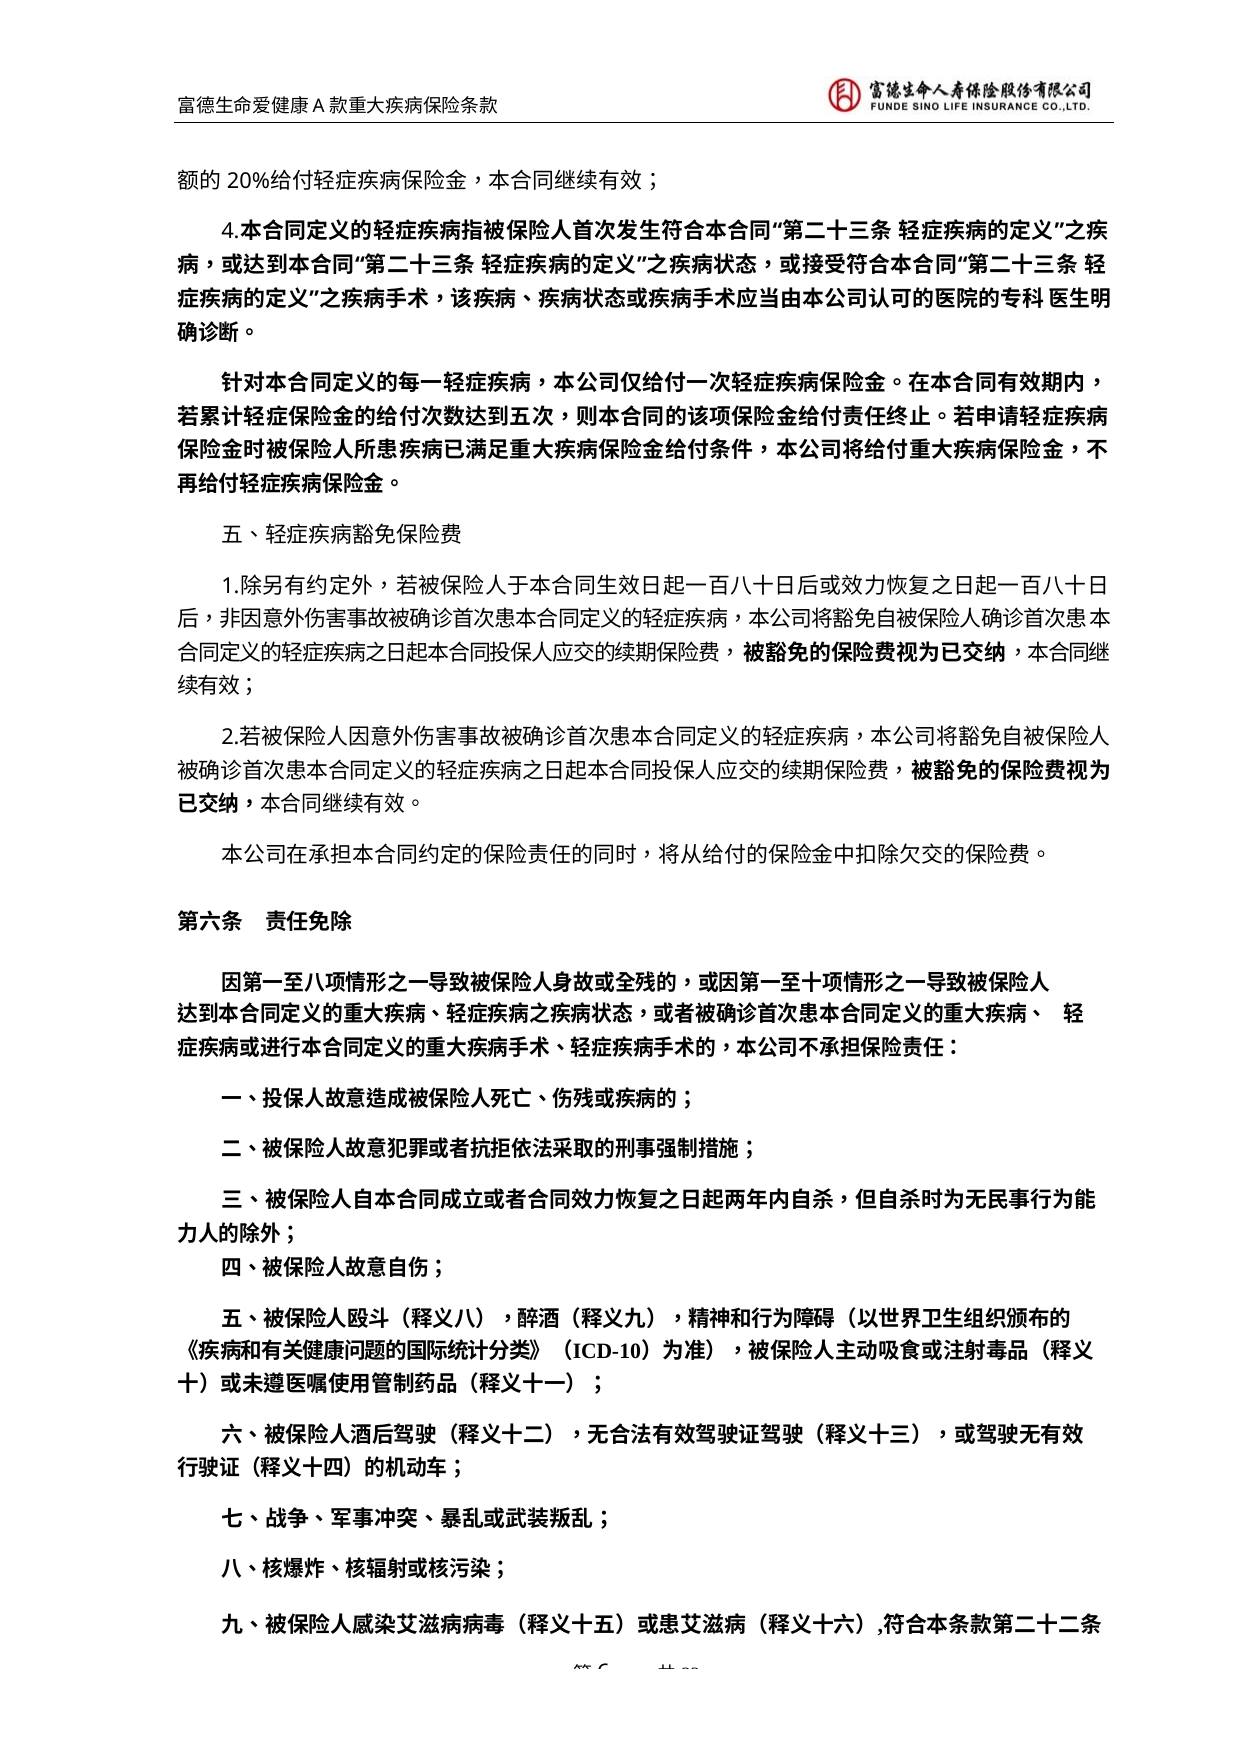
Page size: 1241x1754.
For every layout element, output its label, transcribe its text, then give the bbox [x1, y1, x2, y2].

text 四、被保险人故意自伤； [221, 1252, 1132, 1282]
subtitle 因第一至八项情形之一导致被保险人身故或全残的，或因第一至十项情形之一导致被保险人 [221, 974, 1132, 994]
text 五、被保险人殴斗（释义八），醉酒（释义九），精神和行为障碍（以世界卫生组织颁布的《疾病和有关健康问题的国际统计分类》（ICD-10）为准），被保险人主动吸食或注射毒品（释义十）或未遵医嘱使用管制药品（释义十一）； [177, 1303, 1111, 1398]
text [177, 1609, 1122, 1639]
text 五、轻症疾病豁免保险费 [221, 519, 1132, 549]
text 1.除另有约定外，若被保险人于本合同生效日起一百八十日后或效力恢复之日起一百八十日后，非因意外伤害事故被确诊首次患本合同定义的轻症疾病，本公司将豁免自被保险人确诊首次患本合同定义的轻症疾病之日起本合同投保人应交的续期保险费，被豁免的保险费视为已交纳，本合同继续有效； [177, 569, 1111, 700]
text 三、被保险人自本合同成立或者合同效力恢复之日起两年内自杀，但自杀时为无民事行为能力人的除外； [177, 1184, 1100, 1247]
subtitle 4.本合同定义的轻症疾病指被保险人首次发生符合本合同“第二十三条 轻症疾病的定义”之疾病，或达到本合同“第二十三条 轻症疾病的定义”之疾病状态，或接受符合本合同“第二十三条 轻症疾病的定义”之疾病手术，该疾病、疾病状态或疾病手术应当由本公司认可的医院的专科医生明确诊断。 [177, 216, 1111, 346]
text 七、战争、军事冲突、暴乱或武装叛乱； 八、核爆炸、核辐射或核污染； [221, 1503, 617, 1583]
picture [824, 76, 1092, 115]
text 2.若被保险人因意外伤害事故被确诊首次患本合同定义的轻症疾病，本公司将豁免自被保险人被确诊首次患本合同定义的轻症疾病之日起本合同投保人应交的续期保险费，被豁免的保险费视为已交纳，本合同继续有效。 [177, 721, 1111, 818]
text 六、被保险人酒后驾驶（释义十二），无合法有效驾驶证驾驶（释义十三），或驾驶无有效行驶证（释义十四）的机动车； [177, 1418, 1100, 1482]
text 针对本合同定义的每一轻症疾病，本公司仅给付一次轻症疾病保险金。在本合同有效期内， 若累计轻症保险金的给付次数达到五次，则本合同的该项保险金给付责任终止。若申请轻症疾病保险金时被保险人所患疾病已满足重大疾病保险金给付条件，本公司将给付重大疾病保险金，不再给付轻症疾病保险金。 [177, 367, 1111, 498]
text 额的 20%给付轻症疾病保险金，本合同继续有效； [177, 165, 1132, 194]
text 达到本合同定义的重大疾病、轻症疾病之疾病状态，或者被确诊首次患本合同定义的重大疾病、 轻症疾病或进行本合同定义的重大疾病手术、轻症疾病手术的，本公司不承担保险责任： [177, 998, 1099, 1062]
text 本公司在承担本合同约定的保险责任的同时，将从给付的保险金中扣除欠交的保险费。第六条 责任免除 [177, 839, 1053, 936]
text 二、被保险人故意犯罪或者抗拒依法采取的刑事强制措施； [221, 1133, 1132, 1163]
text 一、投保人故意造成被保险人死亡、伤残或疾病的； [221, 1083, 1132, 1112]
